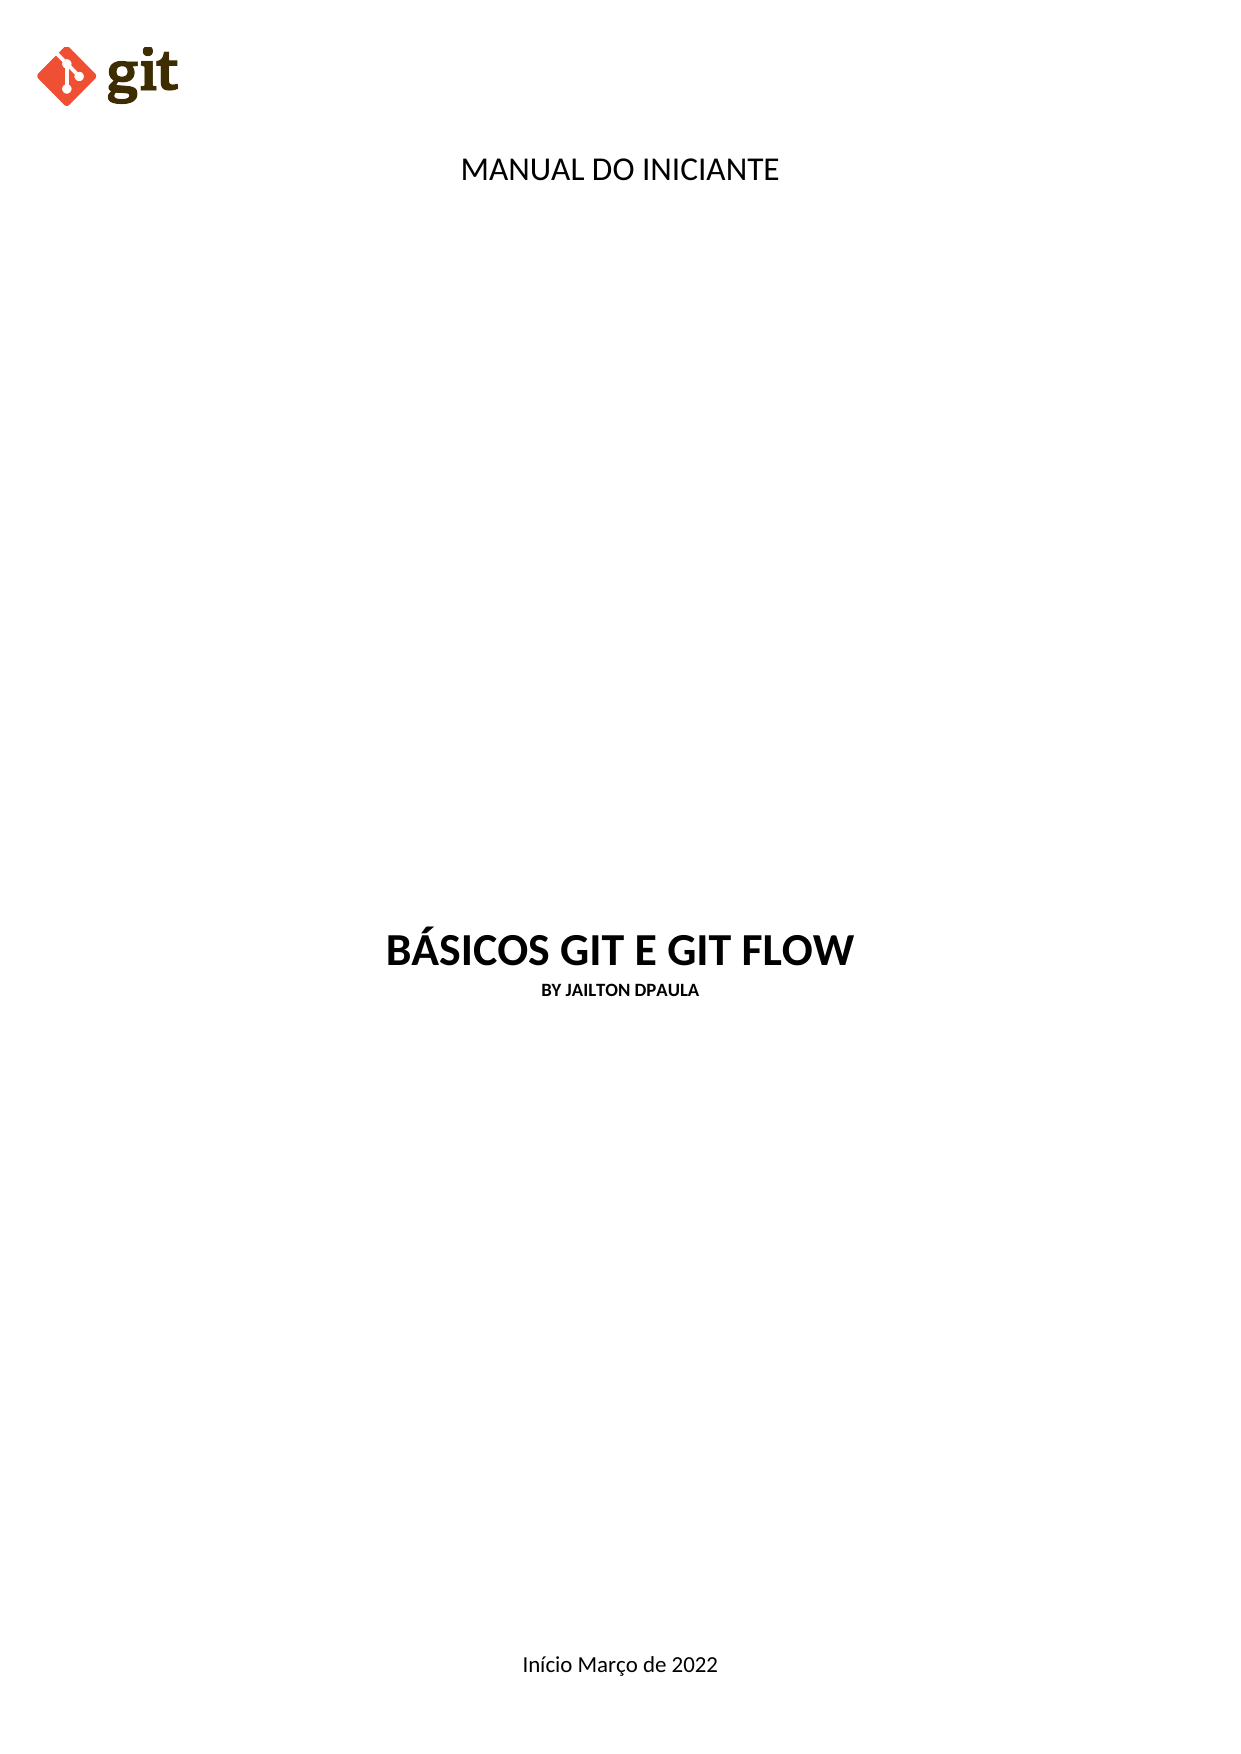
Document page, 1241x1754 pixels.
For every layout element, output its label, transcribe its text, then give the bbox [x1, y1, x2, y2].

picture [37, 47, 179, 106]
text MANUAL DO INICIANTE [177, 148, 1063, 188]
text BÁSICOS GIT E GIT FLOW BY JAILTON DPAULA [177, 921, 1063, 1001]
